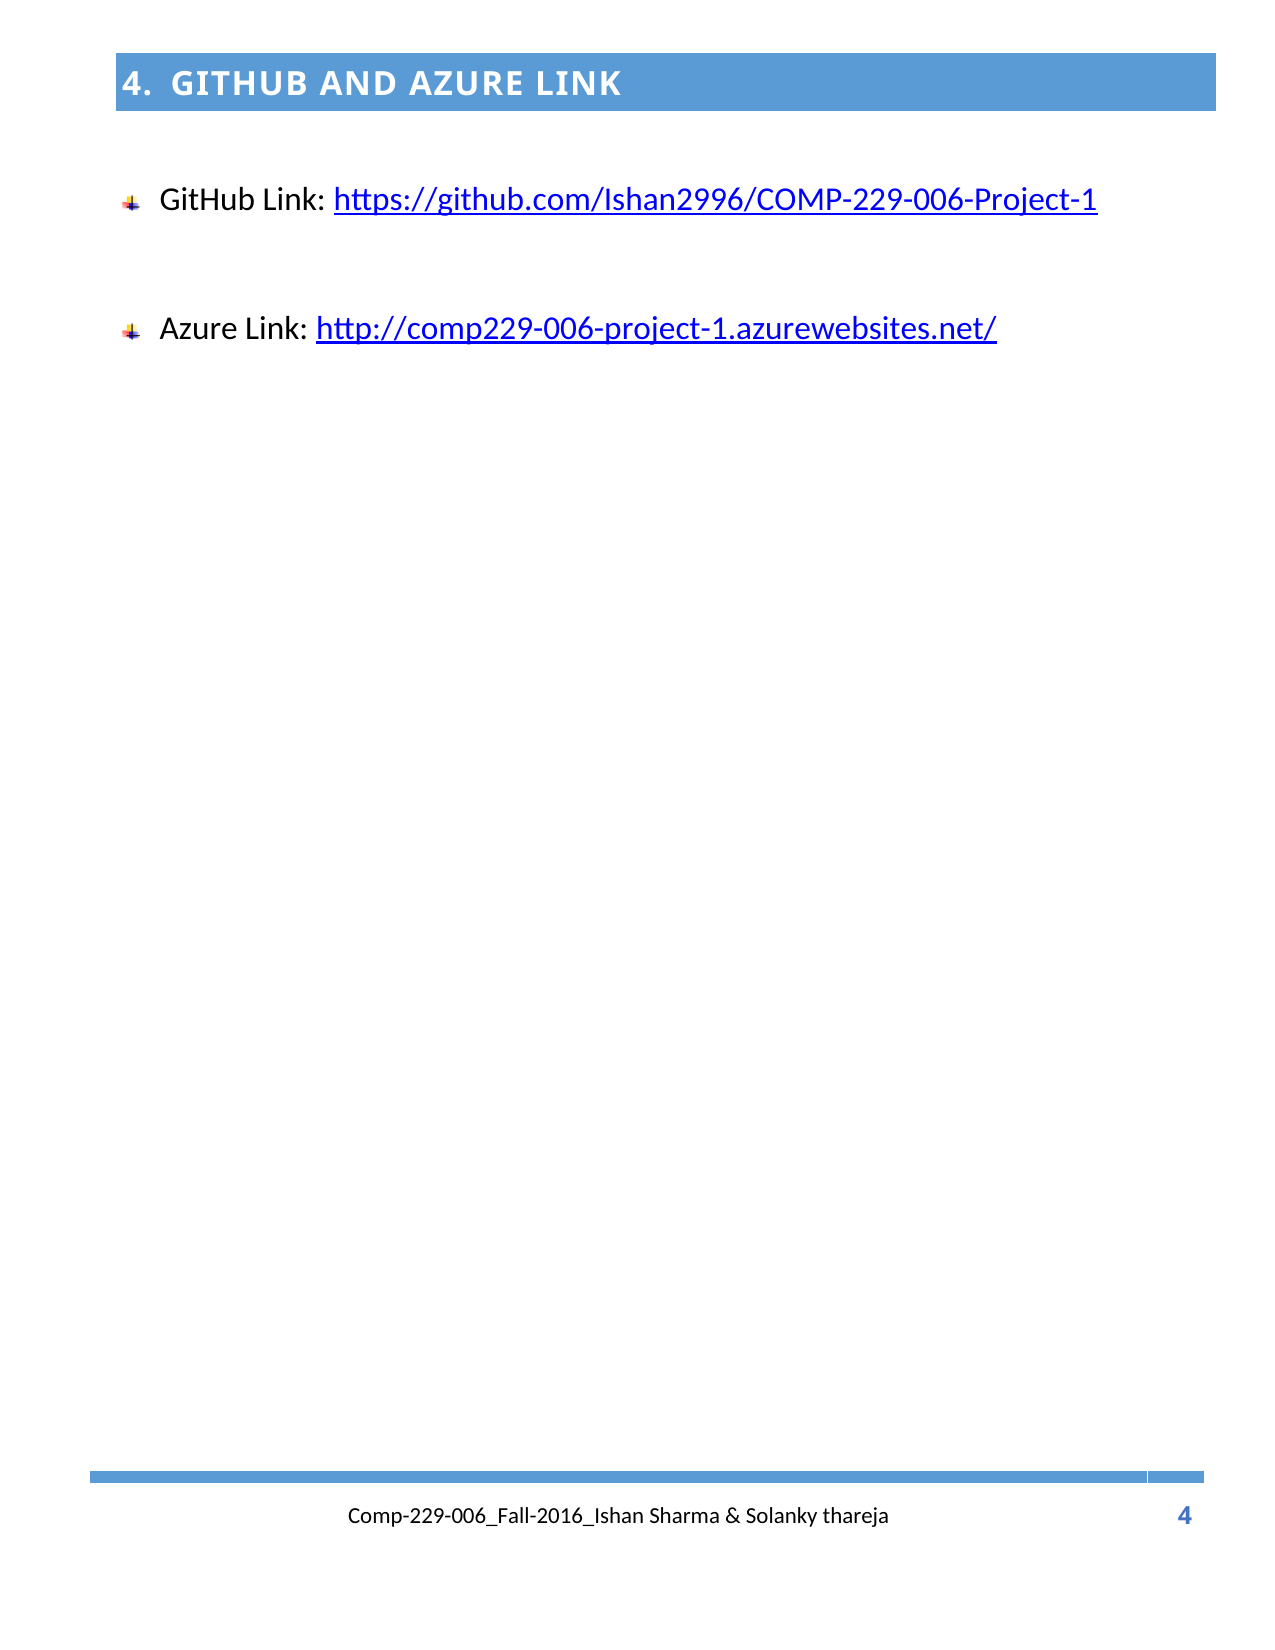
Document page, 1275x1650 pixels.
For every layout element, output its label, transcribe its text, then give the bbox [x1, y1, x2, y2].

picture [122, 194, 140, 211]
list GitHub Link: https://github.com/Ishan2996/COMP-229-006-Project-1 [122, 178, 1209, 219]
picture [122, 322, 140, 340]
list Azure Link: http://comp229-006-project-1.azurewebsites.net/ [122, 307, 1209, 347]
subtitle github and azure link [122, 59, 1209, 105]
